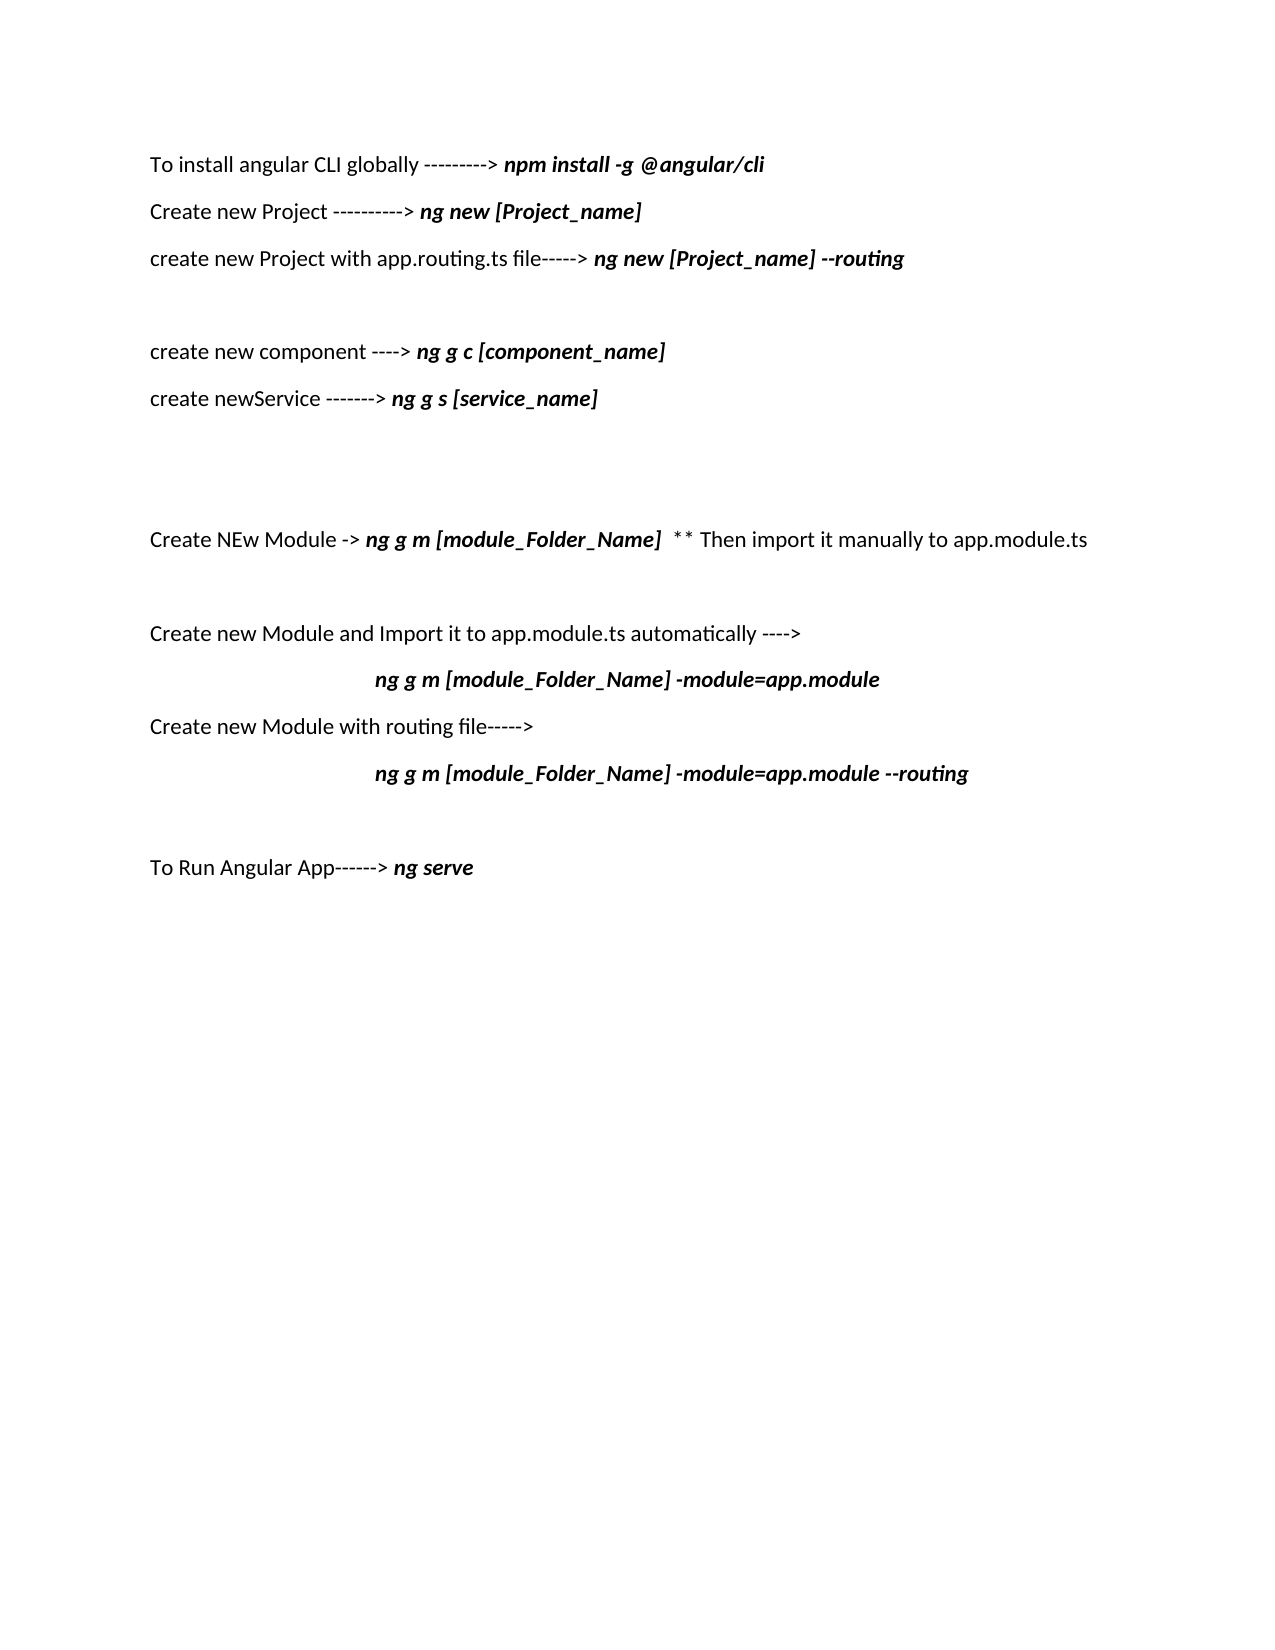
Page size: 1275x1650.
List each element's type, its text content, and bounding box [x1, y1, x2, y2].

text ng g m [module_Folder_Name] -module=app.module [300, 666, 1125, 694]
text To Run Angular App------> ng serve [150, 853, 1125, 881]
text Create new Project ----------> ng new [Project_name] [150, 197, 1125, 225]
text Create new Module with routing file-----> [150, 712, 1125, 741]
text create new component ----> ng g c [component_name] [150, 337, 1125, 366]
text Create new Module and Import it to app.module.ts automatically ----> [150, 619, 1125, 647]
text To install angular CLI globally ---------> npm install -g @angular/cli [150, 150, 1125, 178]
text ng g m [module_Folder_Name] -module=app.module --routing [300, 759, 1125, 787]
text create newService -------> ng g s [service_name] [150, 384, 1125, 412]
text create new Project with app.routing.ts file-----> ng new [Project_name] --routing [150, 244, 1125, 272]
text Create NEw Module -> ng g m [module_Folder_Name] ** Then import it manually to app.module.ts [150, 525, 1125, 553]
